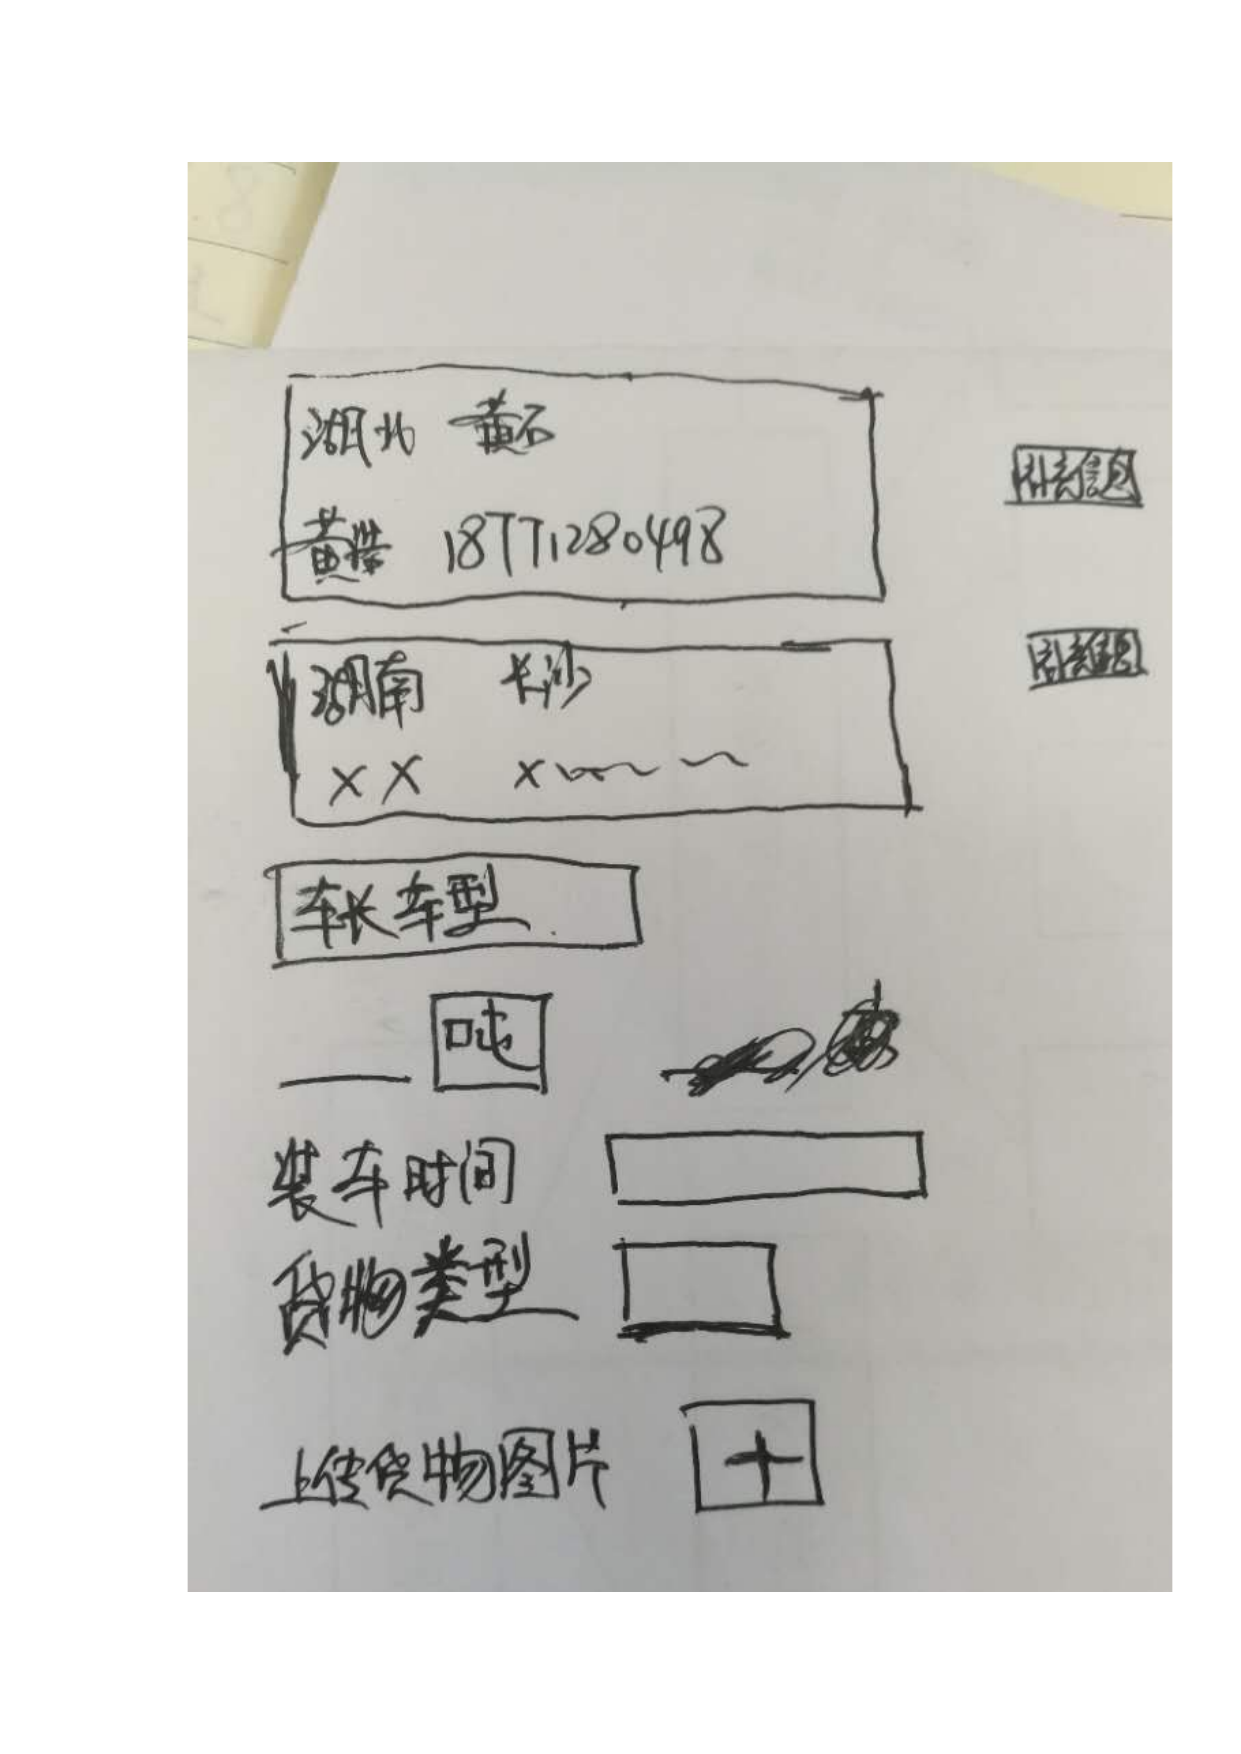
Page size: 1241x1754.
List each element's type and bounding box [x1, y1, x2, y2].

picture [187, 162, 1173, 1592]
